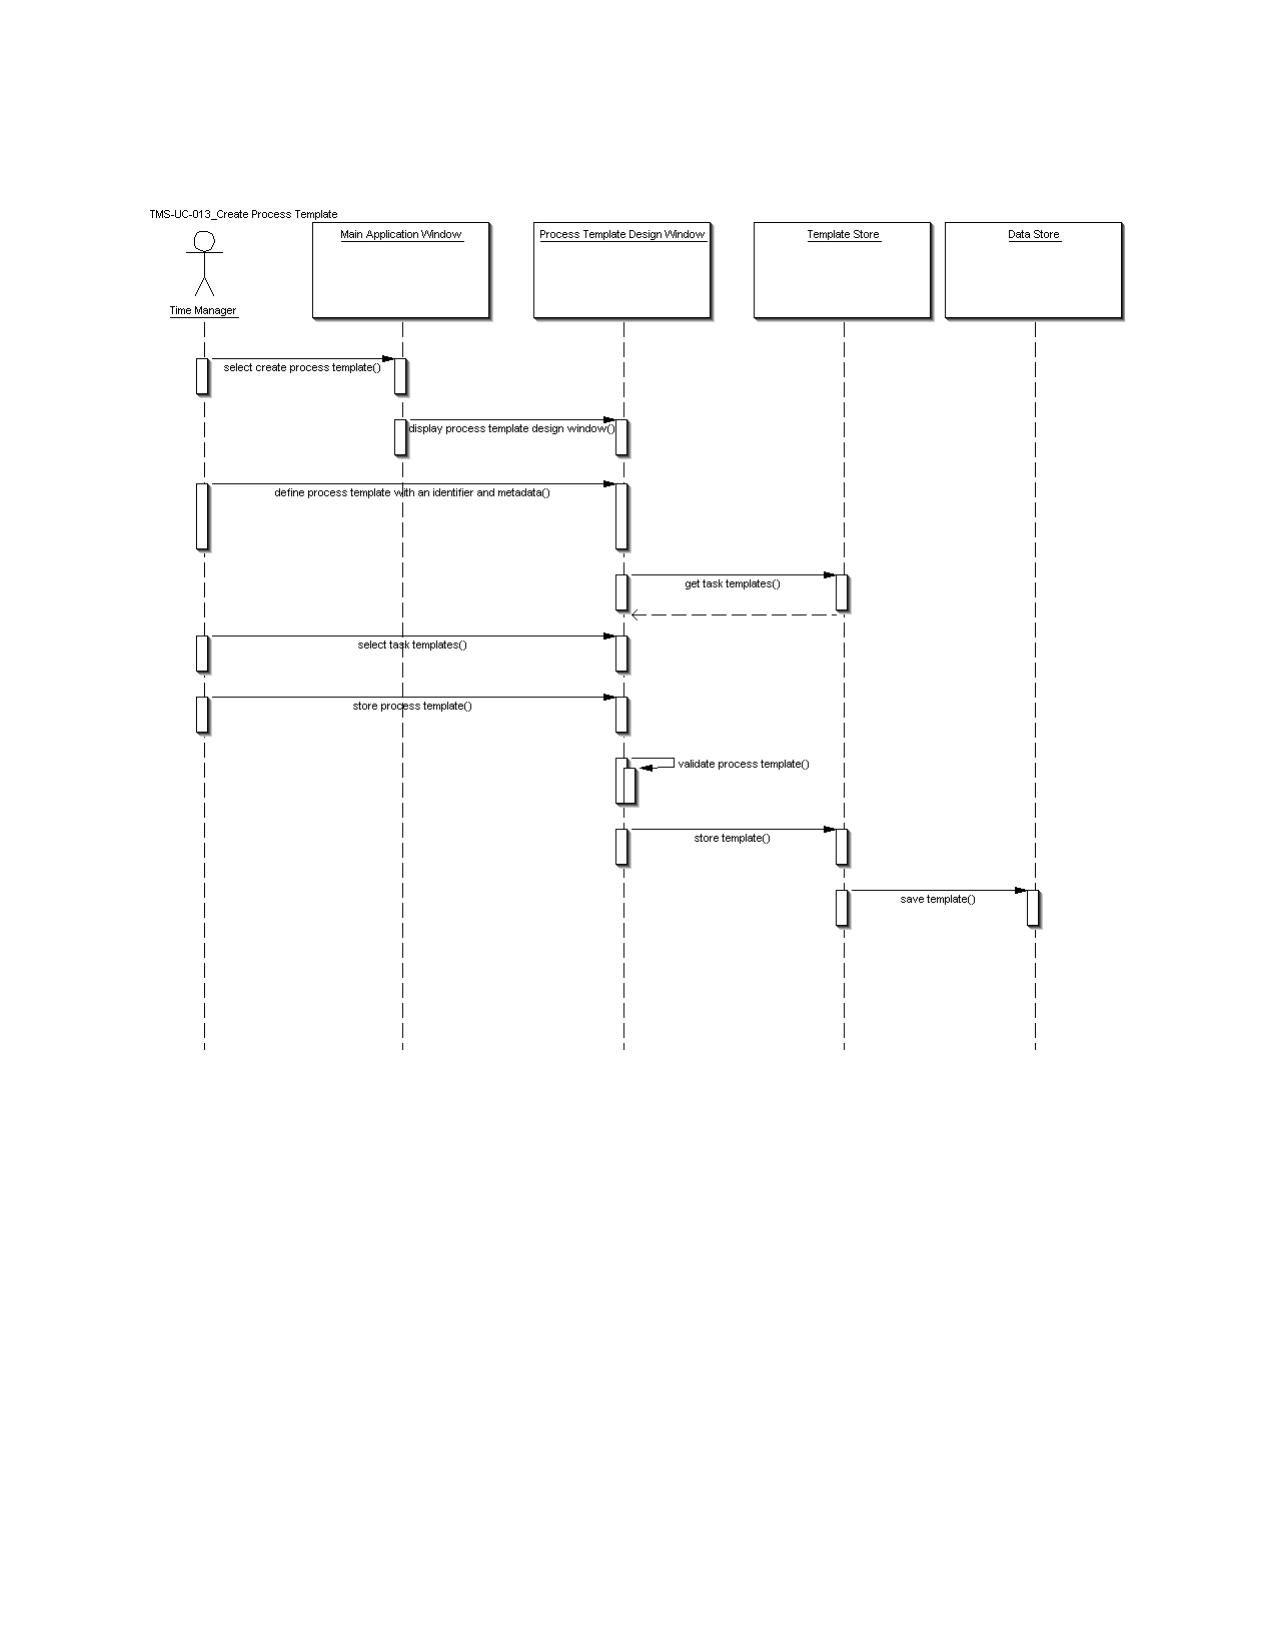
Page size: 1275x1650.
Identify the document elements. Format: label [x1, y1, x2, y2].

picture [150, 207, 1125, 1050]
